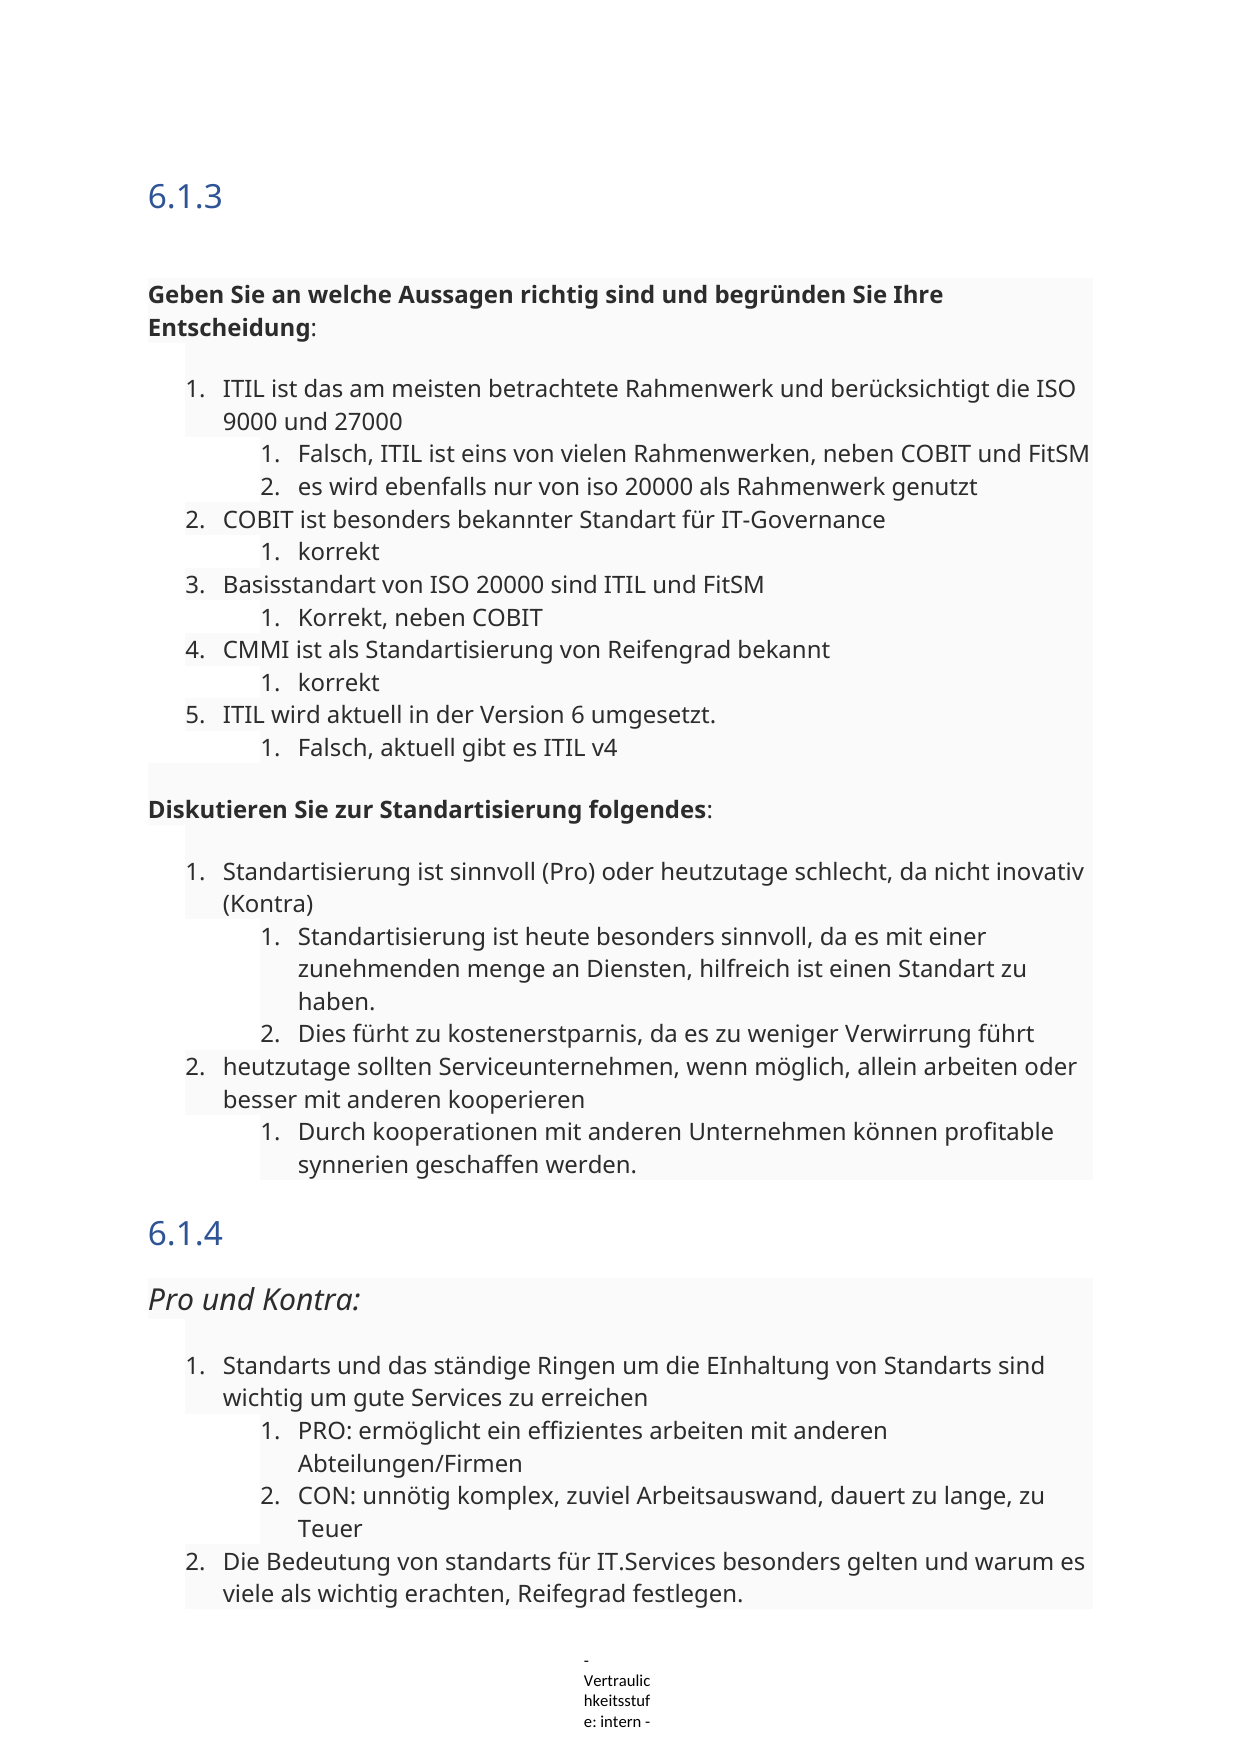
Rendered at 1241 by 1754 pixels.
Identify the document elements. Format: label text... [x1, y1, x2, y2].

list heutzutage sollten Serviceunternehmen, wenn möglich, allein arbeiten oder besser mit anderen kooperieren [185, 1050, 1093, 1115]
list ITIL ist das am meisten betrachtete Rahmenwerk und berücksichtigt die ISO 9000 und 27000 [185, 372, 1093, 437]
list korrekt [260, 666, 1093, 698]
list Standartisierung ist heute besonders sinnvoll, da es mit einer zunehmenden menge an Diensten, hilfreich ist einen Standart zu haben. [260, 919, 1093, 1017]
list Falsch, ITIL ist eins von vielen Rahmenwerken, neben COBIT und FitSM [260, 437, 1093, 470]
list Die Bedeutung von standarts für IT.Services besonders gelten und warum es viele als wichtig erachten, Reifegrad festlegen. [185, 1544, 1093, 1609]
list Dies fürht zu kostenerstparnis, da es zu weniger Verwirrung führt [260, 1017, 1093, 1050]
list Standarts und das ständige Ringen um die EInhaltung von Standarts sind wichtig um gute Services zu erreichen [185, 1349, 1093, 1414]
text Geben Sie an welche Aussagen richtig sind und begründen Sie Ihre Entscheidung: [148, 278, 1093, 343]
list COBIT ist besonders bekannter Standart für IT-Governance [185, 502, 1093, 535]
list Standartisierung ist sinnvoll (Pro) oder heutzutage schlecht, da nicht inovativ (Kontra) [185, 854, 1093, 919]
list Korrekt, neben COBIT [260, 600, 1093, 633]
subtitle 6.1.3 [148, 173, 1093, 218]
list Falsch, aktuell gibt es ITIL v4 [260, 731, 1093, 763]
list PRO: ermöglicht ein effizientes arbeiten mit anderen Abteilungen/Firmen [260, 1414, 1093, 1479]
subtitle 6.1.4 [148, 1209, 1093, 1255]
list es wird ebenfalls nur von iso 20000 als Rahmenwerk genutzt [260, 470, 1093, 502]
subtitle Pro und Kontra: [148, 1278, 1093, 1319]
list Durch kooperationen mit anderen Unternehmen können profitable synnerien geschaffen werden. [260, 1115, 1093, 1180]
list korrekt [260, 535, 1093, 568]
list ITIL wird aktuell in der Version 6 umgesetzt. [185, 698, 1093, 731]
list CON: unnötig komplex, zuviel Arbeitsauswand, dauert zu lange, zu Teuer [260, 1479, 1093, 1544]
list CMMI ist als Standartisierung von Reifengrad bekannt [185, 633, 1093, 666]
text Diskutieren Sie zur Standartisierung folgendes: [148, 792, 1093, 825]
list Basisstandart von ISO 20000 sind ITIL und FitSM [185, 568, 1093, 600]
